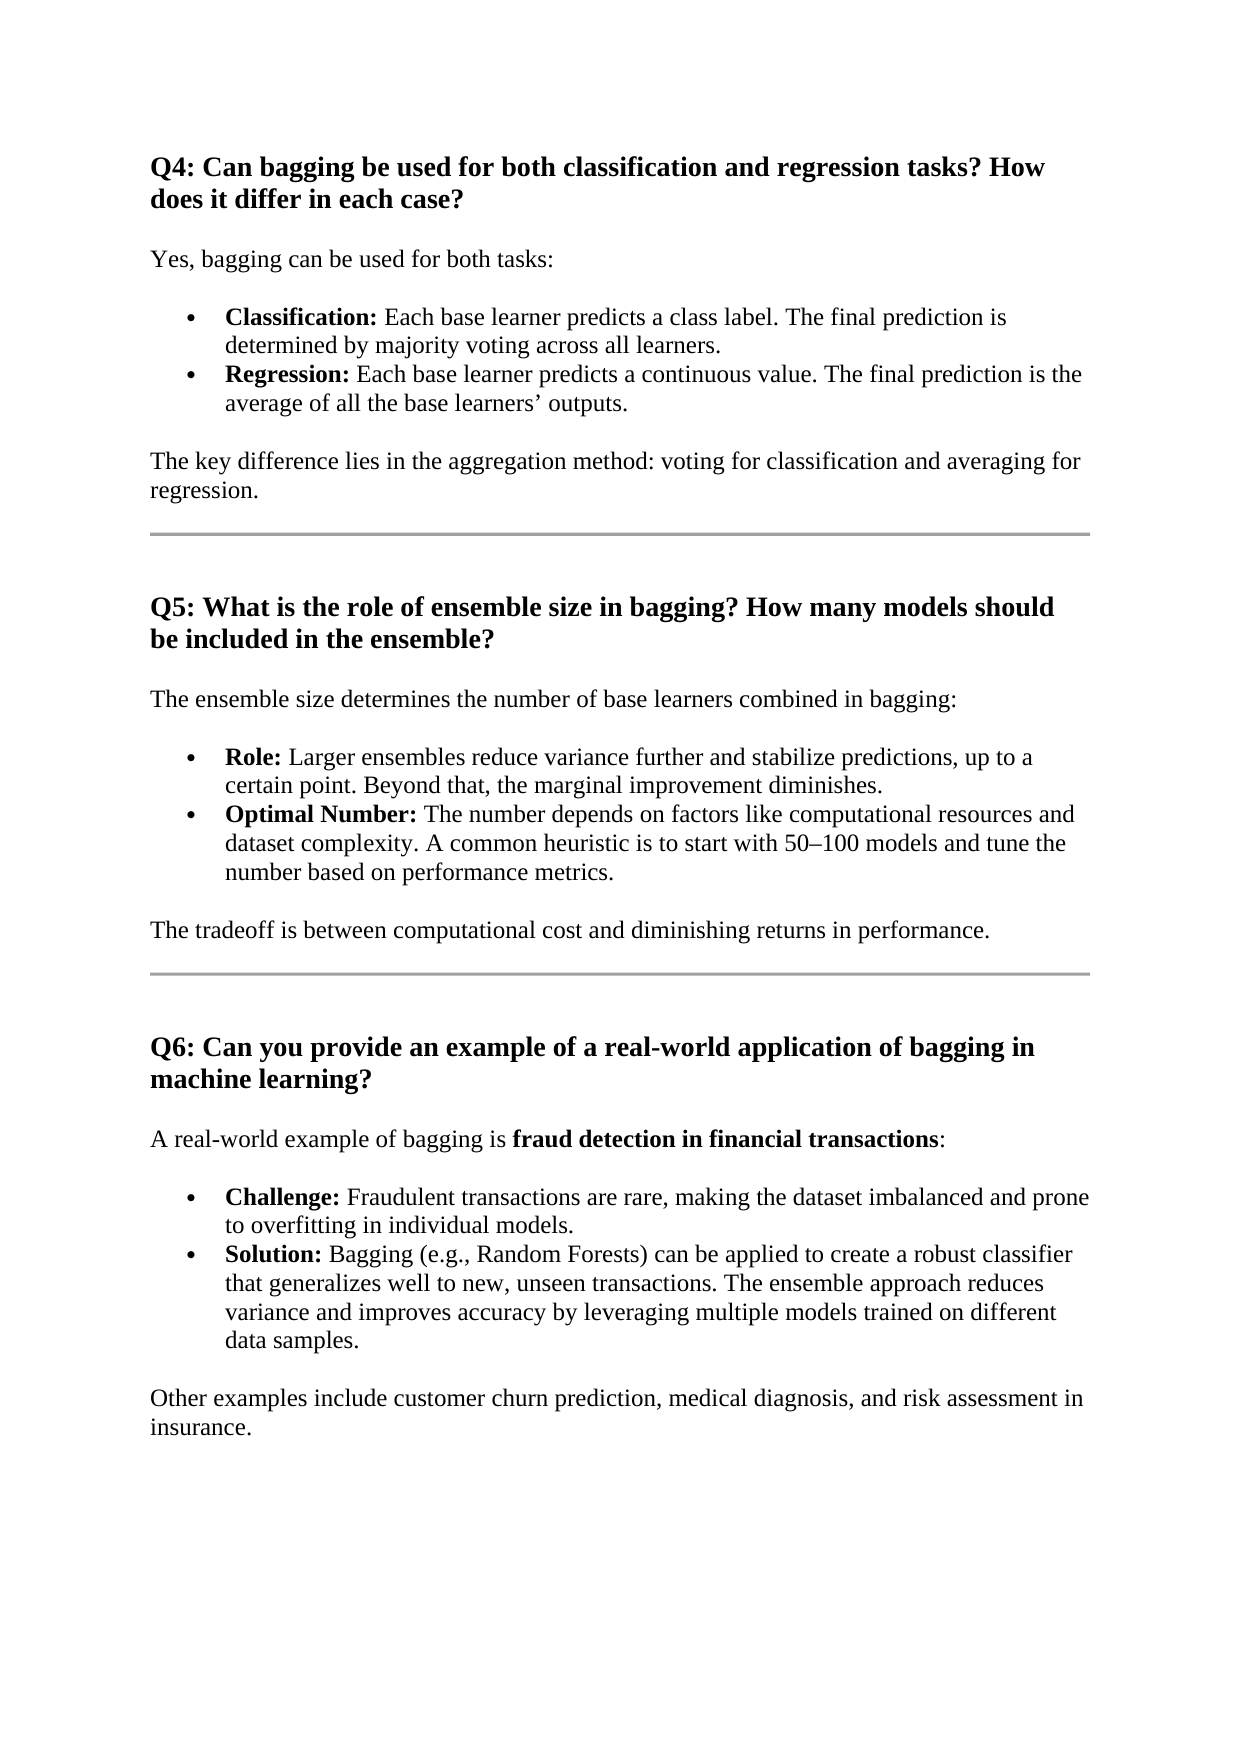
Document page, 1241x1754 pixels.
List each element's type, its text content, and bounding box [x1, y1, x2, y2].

text A real-world example of bagging is fraud detection in financial transactions: [150, 1124, 1090, 1152]
text Q6: Can you provide an example of a real-world application of bagging in machine learning? [150, 1030, 1090, 1094]
list Optimal Number: The number depends on factors like computational resources and dataset complexity. A common heuristic is to start with 50–100 models and tune the number based on performance metrics. [187, 799, 1090, 886]
list Challenge: Fraudulent transactions are rare, making the dataset imbalanced and prone to overfitting in individual models. [187, 1182, 1090, 1239]
text The key difference lies in the aggregation method: voting for classification and averaging for regression. [150, 446, 1090, 503]
list Classification: Each base learner predicts a class label. The final prediction is determined by majority voting across all learners. [187, 302, 1090, 359]
list Regression: Each base learner predicts a continuous value. The final prediction is the average of all the base learners’ outputs. [187, 359, 1090, 417]
text The tradeoff is between computational cost and diminishing returns in performance. [150, 915, 1090, 943]
text The ensemble size determines the number of base learners combined in bagging: [150, 684, 1090, 713]
list Solution: Bagging (e.g., Random Forests) can be applied to create a robust classifier that generalizes well to new, unseen transactions. The ensemble approach reduces variance and improves accuracy by leveraging multiple models trained on different data samples. [187, 1239, 1090, 1354]
text Yes, bagging can be used for both tasks: [150, 244, 1090, 273]
text Q4: Can bagging be used for both classification and regression tasks? How does it differ in each case? [150, 150, 1090, 215]
text Other examples include customer churn prediction, medical diagnosis, and risk assessment in insurance. [150, 1383, 1090, 1441]
list Role: Larger ensembles reduce variance further and stabilize predictions, up to a certain point. Beyond that, the marginal improvement diminishes. [187, 742, 1090, 799]
text Q5: What is the role of ensemble size in bagging? How many models should be included in the ensemble? [150, 590, 1090, 655]
